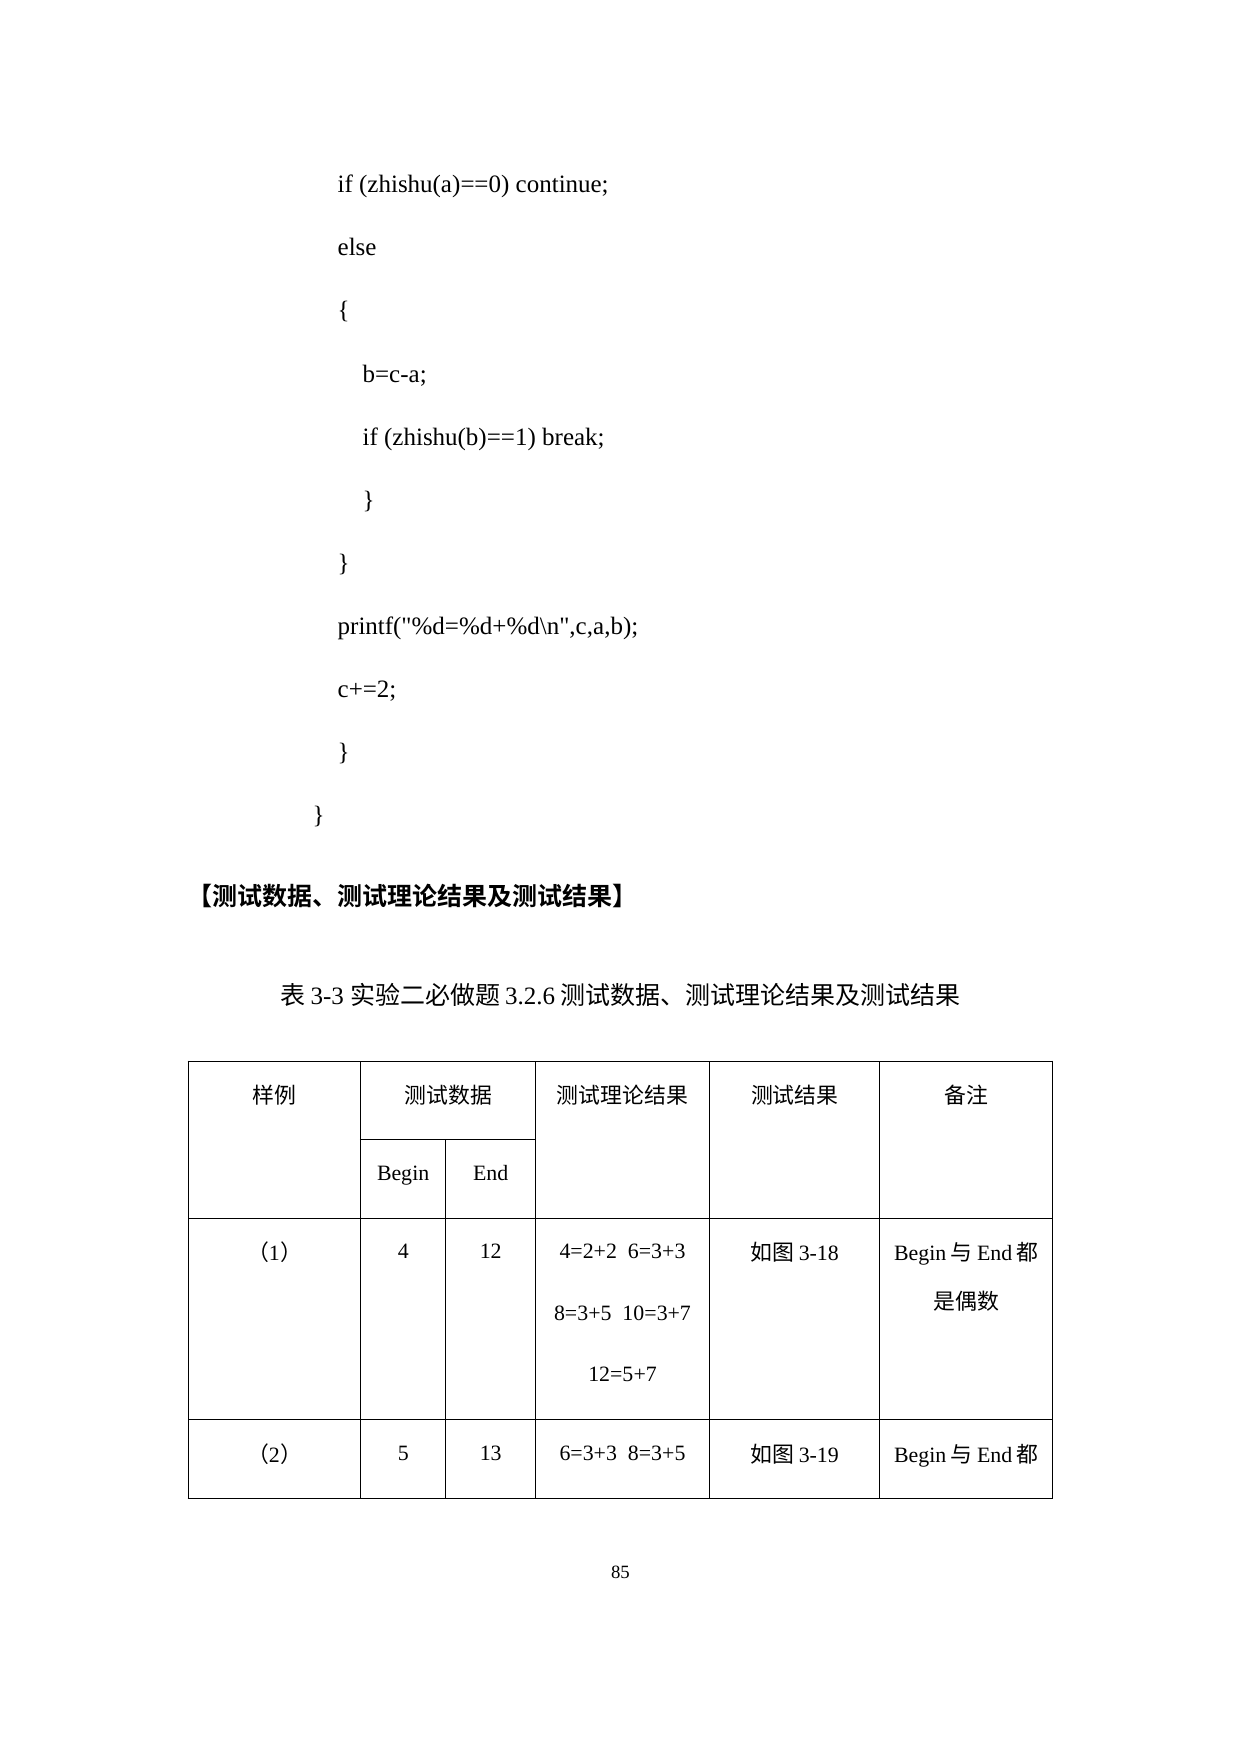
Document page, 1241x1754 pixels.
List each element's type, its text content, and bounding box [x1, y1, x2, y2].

text if (zhishu(a)==0) continue; [187, 167, 1053, 200]
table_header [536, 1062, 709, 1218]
text c+=2; [187, 672, 1053, 705]
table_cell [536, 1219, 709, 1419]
text 表3-3 实验二必做题3.2.6测试数据、测试理论结果及测试结果 [187, 961, 1053, 1026]
text } [187, 736, 1053, 768]
text b=c-a; [187, 357, 1053, 389]
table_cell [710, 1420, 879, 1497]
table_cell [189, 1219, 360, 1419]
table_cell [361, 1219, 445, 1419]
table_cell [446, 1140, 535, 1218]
text } [187, 546, 1053, 579]
text } [187, 799, 1053, 831]
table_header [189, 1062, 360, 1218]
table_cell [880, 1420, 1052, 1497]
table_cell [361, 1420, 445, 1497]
text else [187, 231, 1053, 263]
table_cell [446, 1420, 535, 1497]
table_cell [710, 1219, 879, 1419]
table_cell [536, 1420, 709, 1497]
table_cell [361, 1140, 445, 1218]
text printf("%d=%d+%d\n",c,a,b); [187, 609, 1053, 642]
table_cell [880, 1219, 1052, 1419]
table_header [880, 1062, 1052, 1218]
text { [187, 294, 1053, 326]
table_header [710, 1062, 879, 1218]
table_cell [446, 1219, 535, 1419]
text if (zhishu(b)==1) break; [187, 420, 1053, 452]
text 【测试数据、测试理论结果及测试结果】 [187, 862, 1053, 927]
text } [187, 483, 1053, 516]
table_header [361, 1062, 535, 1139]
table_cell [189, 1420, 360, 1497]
